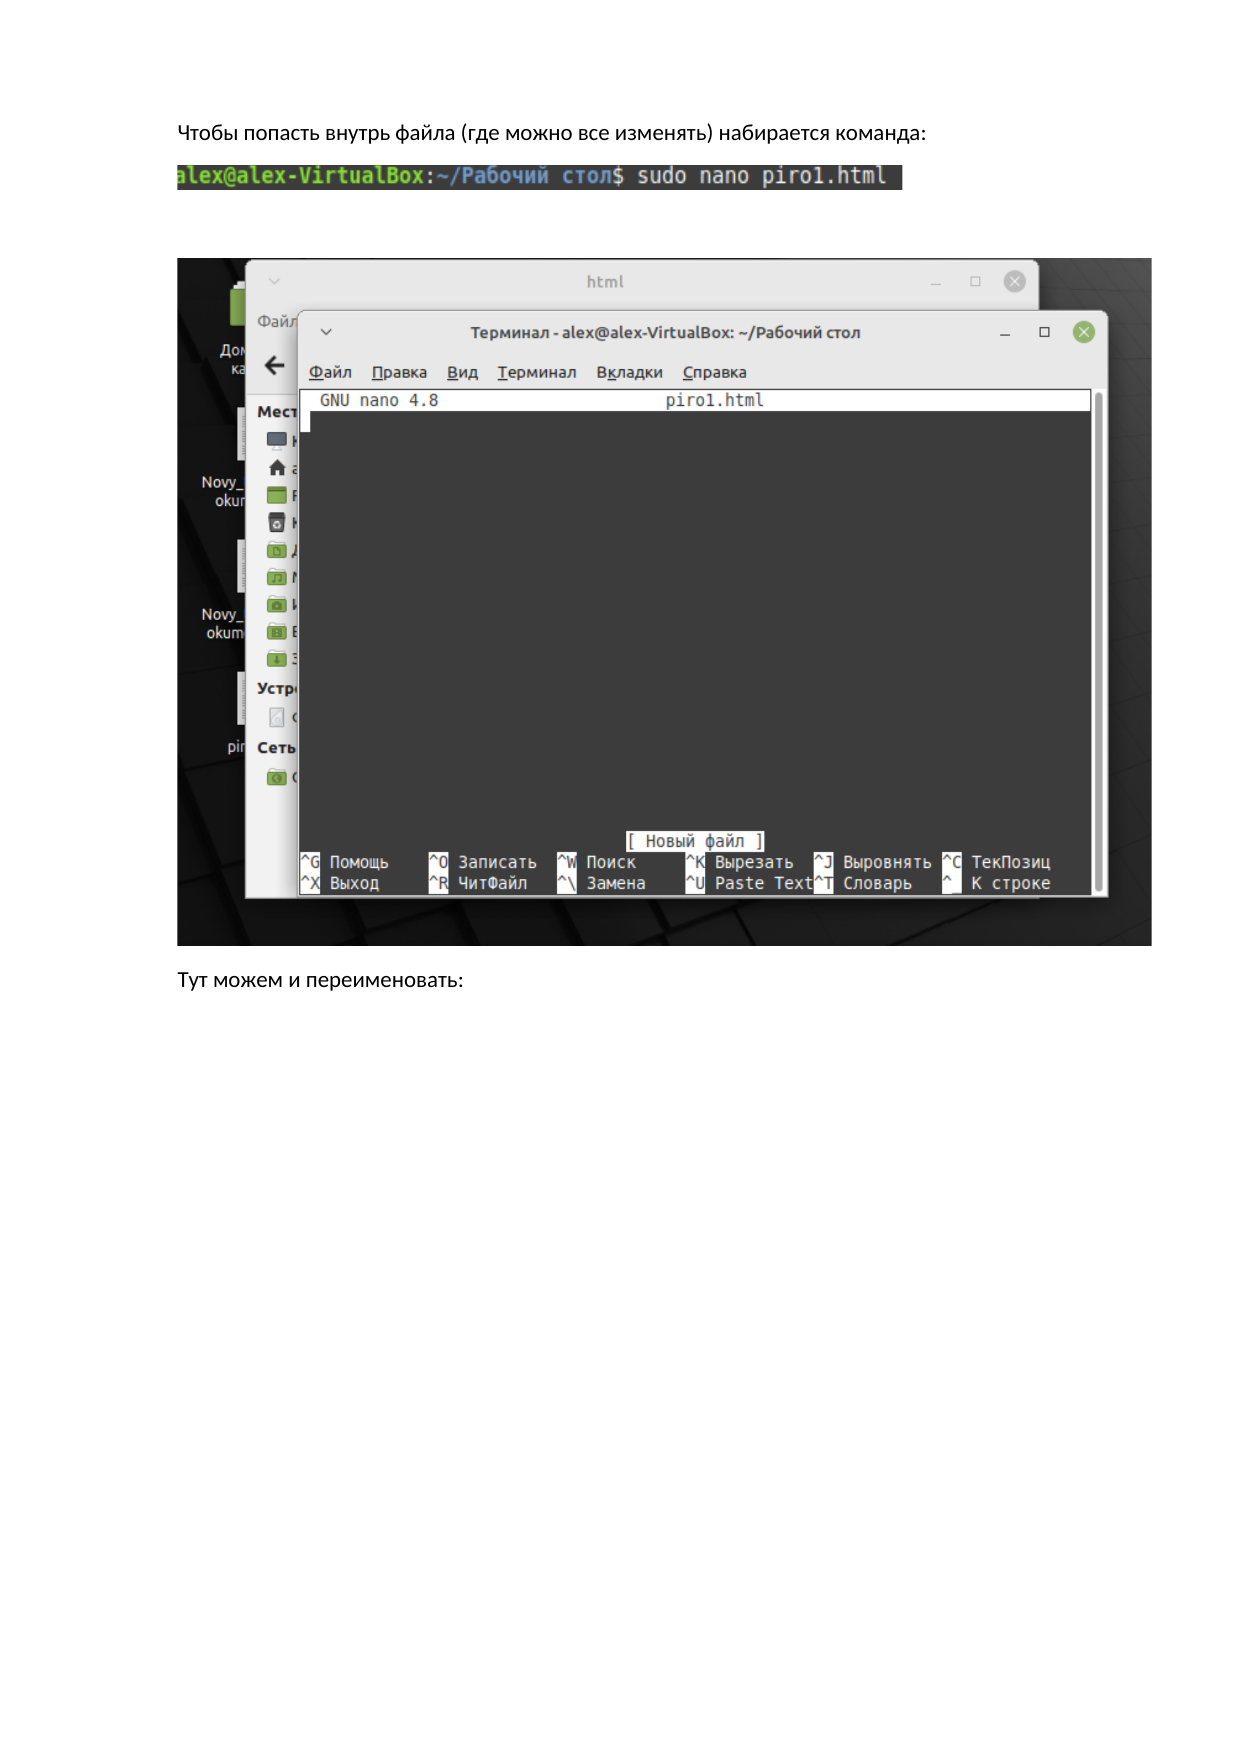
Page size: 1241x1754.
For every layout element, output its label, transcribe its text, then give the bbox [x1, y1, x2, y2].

picture [177, 165, 903, 190]
text Тут можем и переименовать: [177, 965, 1152, 993]
text Чтобы попасть внутрь файла (где можно все изменять) набирается команда: [177, 118, 1152, 146]
picture [177, 258, 1152, 946]
